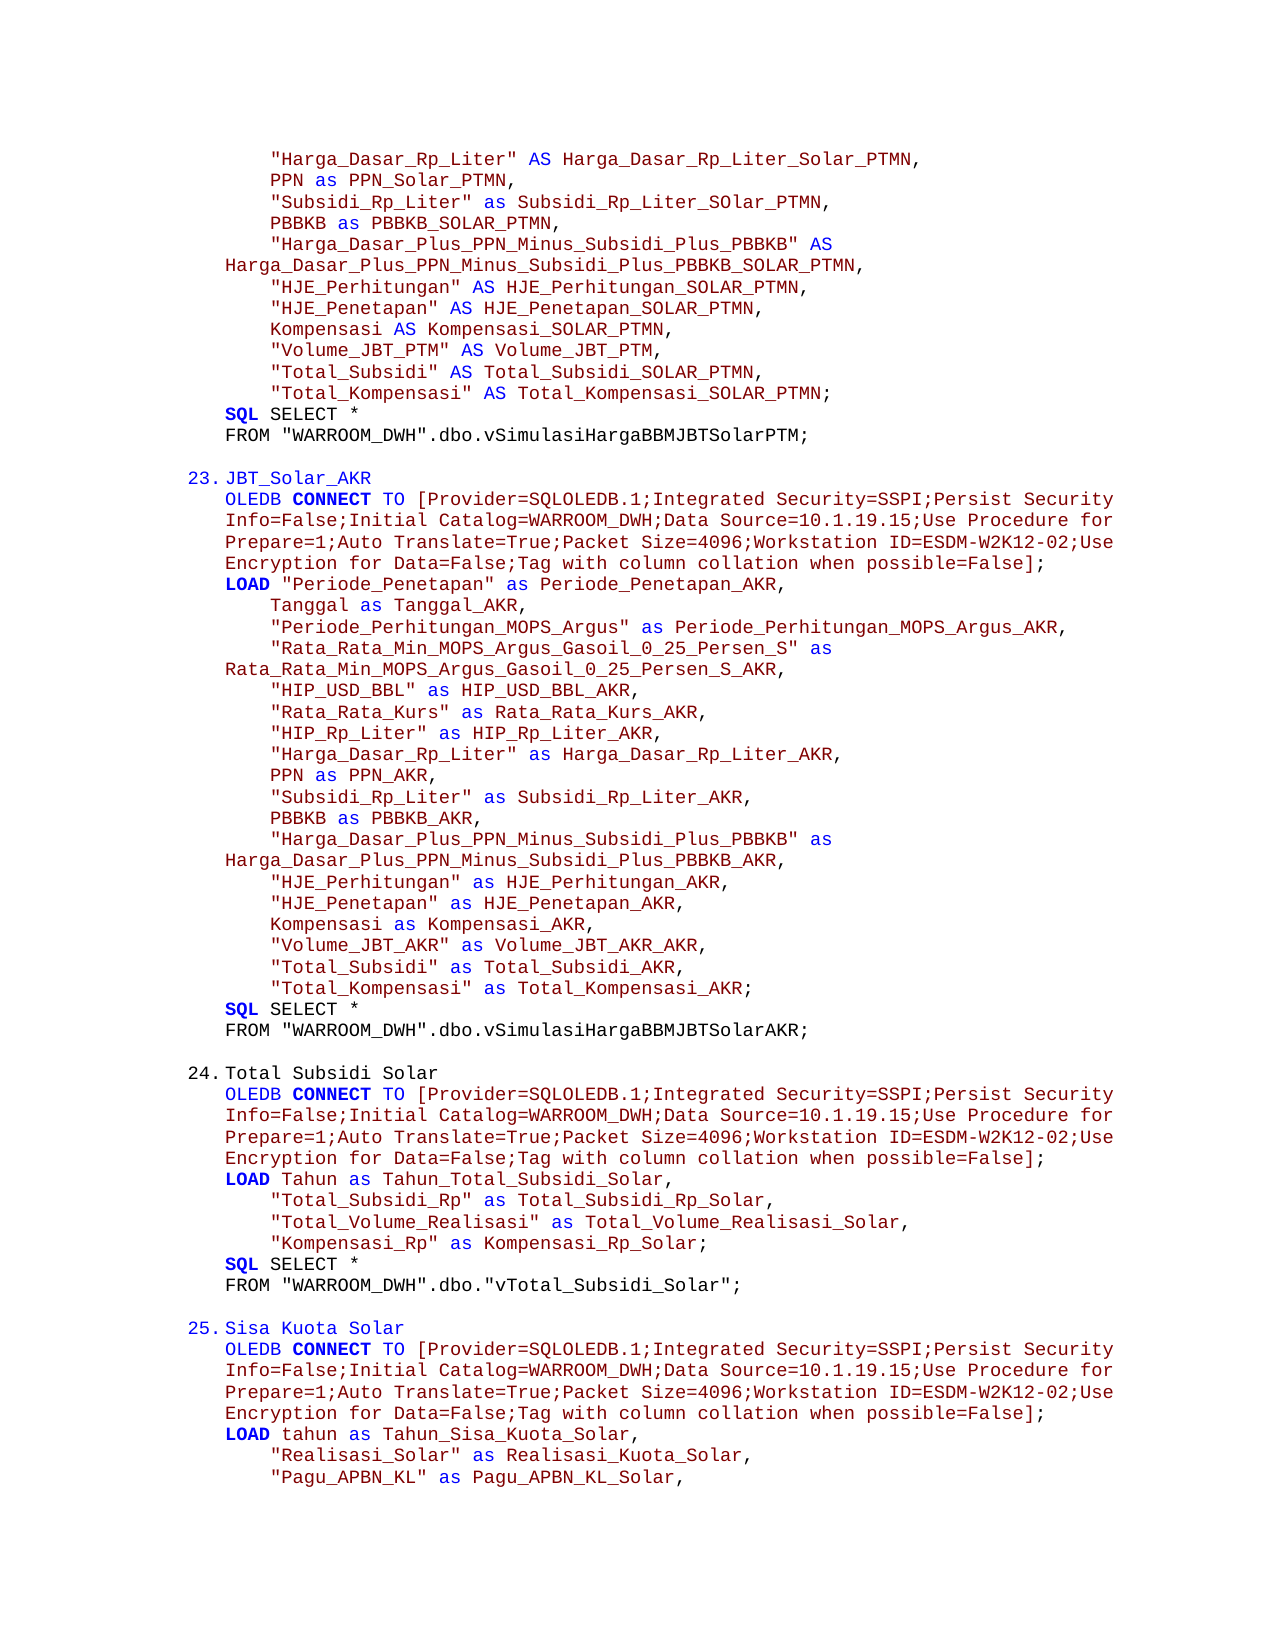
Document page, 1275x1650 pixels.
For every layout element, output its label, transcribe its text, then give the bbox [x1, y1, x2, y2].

text OLEDB CONNECT TO [Provider=SQLOLEDB.1;Integrated Security=SSPI;Persist Security Info=False;Initial Catalog=WARROOM_DWH;Data Source=10.1.19.15;Use Procedure for Prepare=1;Auto Translate=True;Packet Size=4096;Workstation ID=ESDM-W2K12-02;Use Encryption for Data=False;Tag with column collation when possible=False]; LOAD Tahun as Tahun_Total_Subsidi_Solar, "Total_Subsidi_Rp" as Total_Subsidi_Rp_Solar, "Total_Volume_Realisasi" as Total_Volume_Realisasi_Solar, "Kompensasi_Rp" as Kompensasi_Rp_Solar; SQL SELECT * FROM "WARROOM_DWH".dbo."vTotal_Subsidi_Solar"; [225, 1085, 1125, 1297]
list JBT_Solar_AKR [187, 469, 1125, 490]
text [225, 1340, 1125, 1489]
list Sisa Kuota Solar [187, 1319, 1125, 1340]
list Total Subsidi Solar [187, 1064, 1125, 1085]
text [225, 150, 1125, 447]
text OLEDB CONNECT TO [Provider=SQLOLEDB.1;Integrated Security=SSPI;Persist Security Info=False;Initial Catalog=WARROOM_DWH;Data Source=10.1.19.15;Use Procedure for Prepare=1;Auto Translate=True;Packet Size=4096;Workstation ID=ESDM-W2K12-02;Use Encryption for Data=False;Tag with column collation when possible=False]; LOAD "Periode_Penetapan" as Periode_Penetapan_AKR, Tanggal as Tanggal_AKR, "Periode_Perhitungan_MOPS_Argus" as Periode_Perhitungan_MOPS_Argus_AKR, "Rata_Rata_Min_MOPS_Argus_Gasoil_0_25_Persen_S" as Rata_Rata_Min_MOPS_Argus_Gasoil_0_25_Persen_S_AKR, "HIP_USD_BBL" as HIP_USD_BBL_AKR, "Rata_Rata_Kurs" as Rata_Rata_Kurs_AKR, "HIP_Rp_Liter" as HIP_Rp_Liter_AKR, "Harga_Dasar_Rp_Liter" as Harga_Dasar_Rp_Liter_AKR, PPN as PPN_AKR, "Subsidi_Rp_Liter" as Subsidi_Rp_Liter_AKR, PBBKB as PBBKB_AKR, "Harga_Dasar_Plus_PPN_Minus_Subsidi_Plus_PBBKB" as Harga_Dasar_Plus_PPN_Minus_Subsidi_Plus_PBBKB_AKR, "HJE_Perhitungan" as HJE_Perhitungan_AKR, "HJE_Penetapan" as HJE_Penetapan_AKR, Kompensasi as Kompensasi_AKR, "Volume_JBT_AKR" as Volume_JBT_AKR_AKR, "Total_Subsidi" as Total_Subsidi_AKR, "Total_Kompensasi" as Total_Kompensasi_AKR; SQL SELECT * FROM "WARROOM_DWH".dbo.vSimulasiHargaBBMJBTSolarAKR; [225, 490, 1125, 1042]
